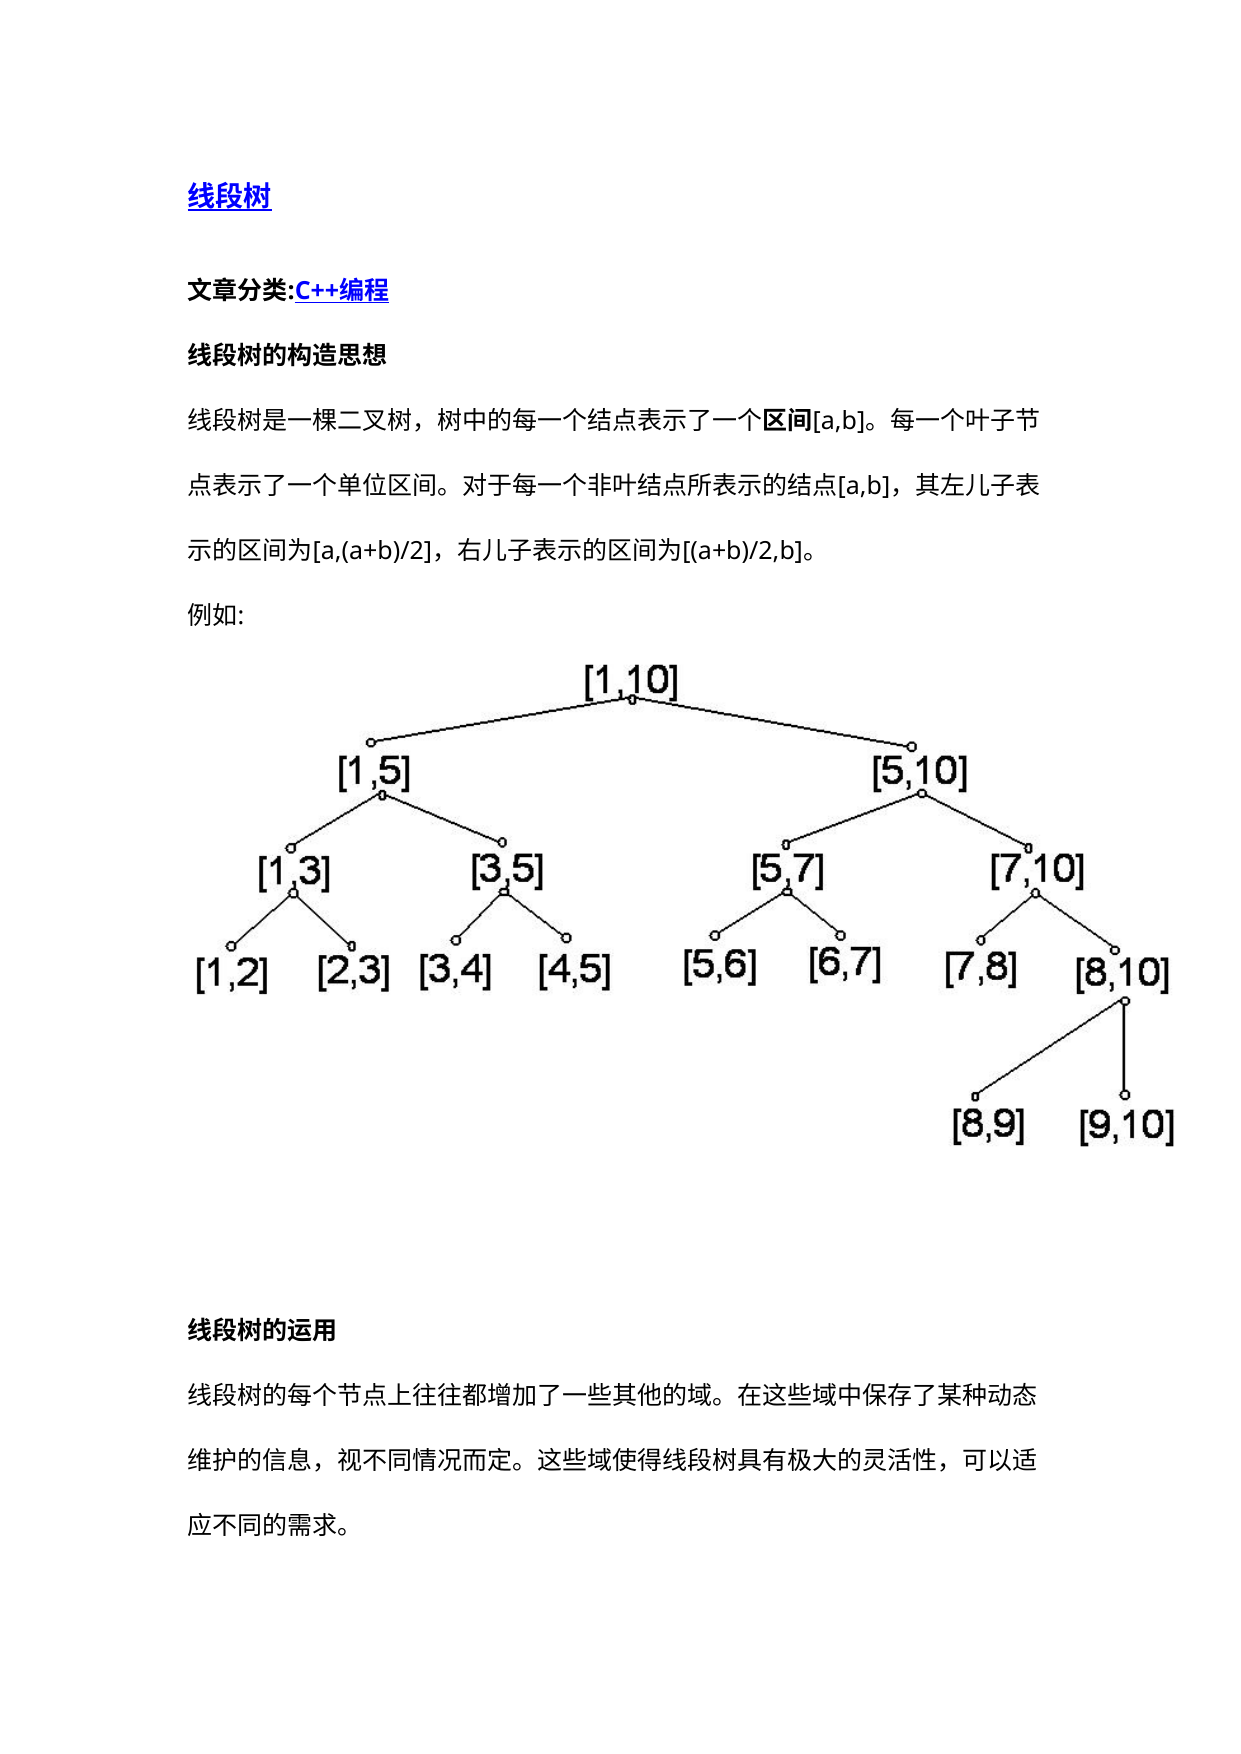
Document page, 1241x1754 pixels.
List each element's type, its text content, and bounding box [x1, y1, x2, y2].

text 线段树 [187, 162, 1053, 227]
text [187, 1275, 1053, 1556]
picture [187, 646, 1175, 1275]
text 文章分类:C++编程 [187, 256, 1053, 321]
